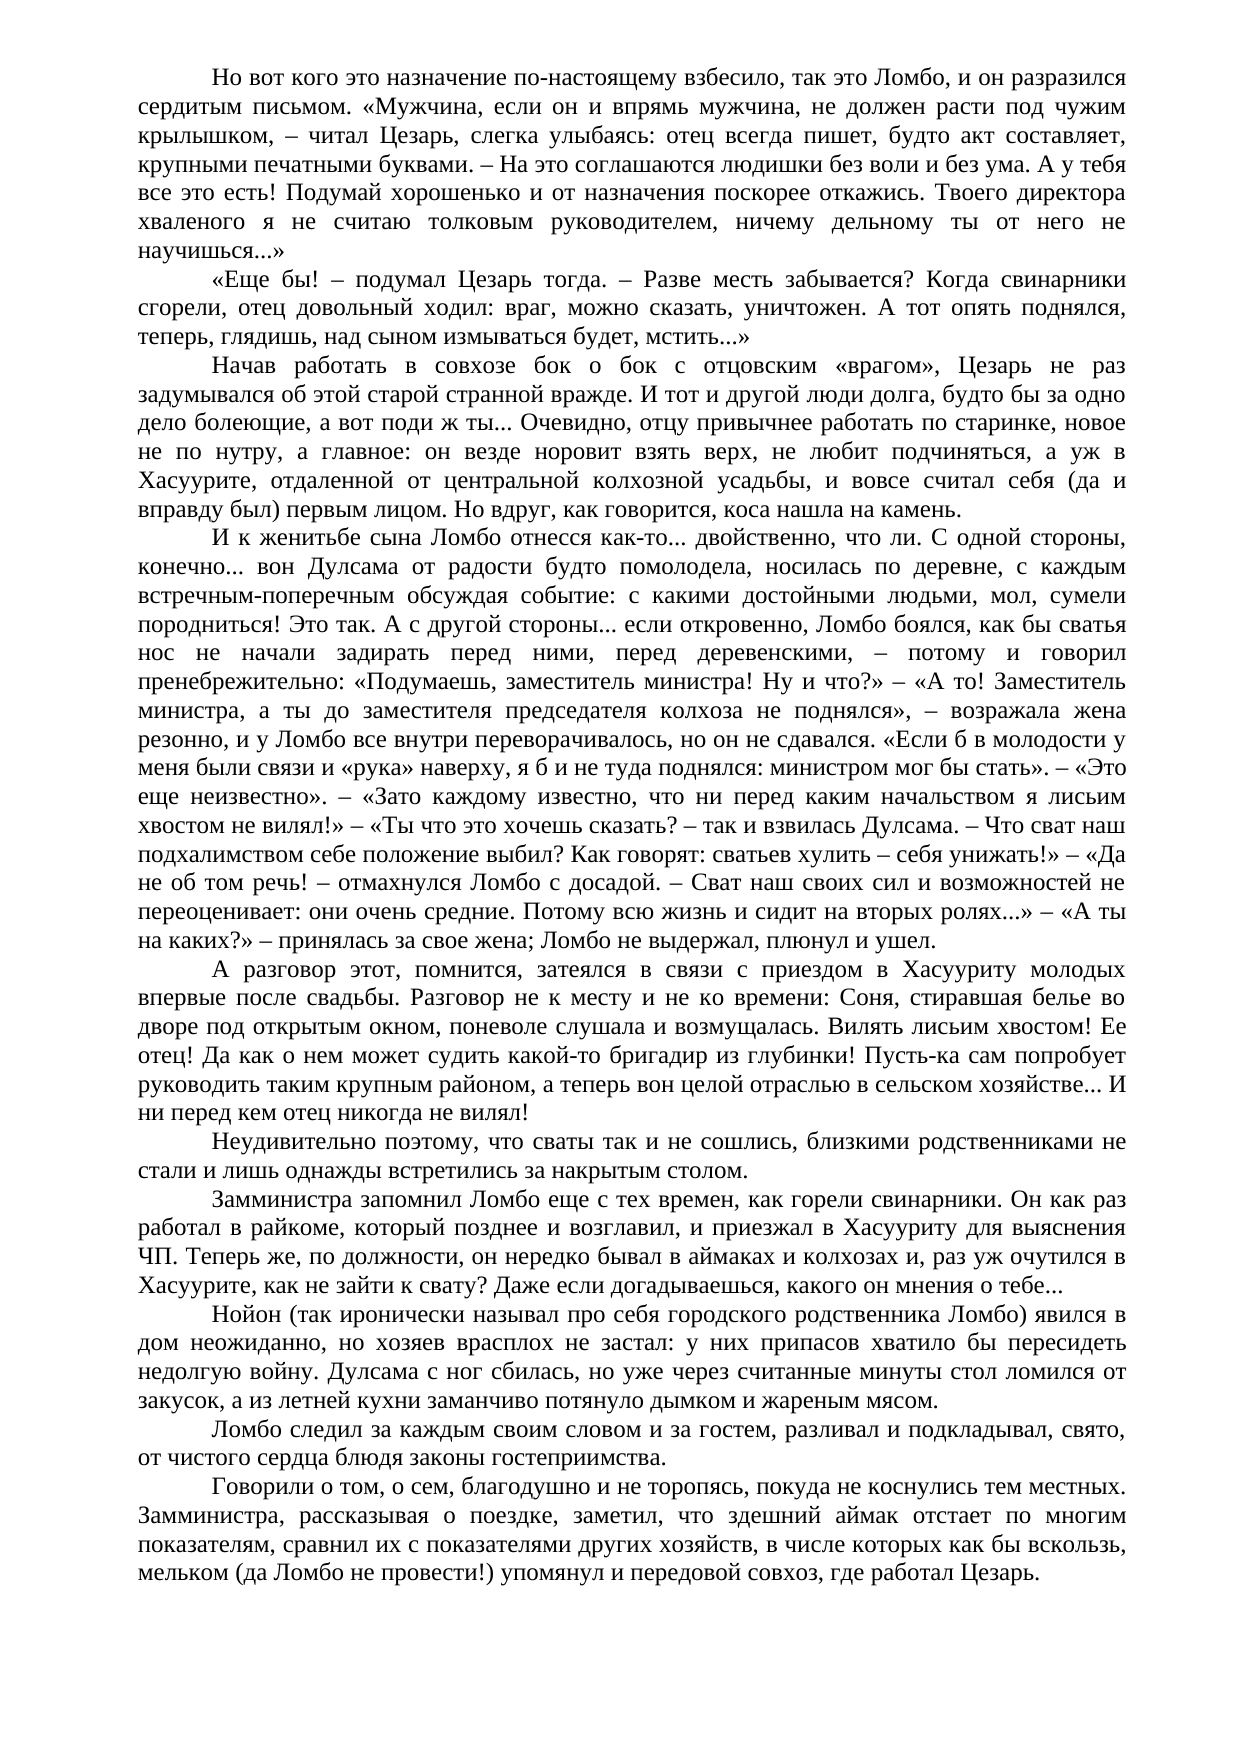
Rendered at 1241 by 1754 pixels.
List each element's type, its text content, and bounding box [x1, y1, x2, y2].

text «Еще бы! – подумал Цезарь тогда. – Разве месть забывается? Когда свинарники сгорели, отец довольный ходил: враг, можно сказать, уничтожен. А тот опять поднялся, теперь, глядишь, над сыном измываться будет, мстить...» [138, 264, 1127, 350]
text Замминистра запомнил Ломбо еще с тех времен, как горели свинарники. Он как раз работал в райкоме, который позднее и возглавил, и приезжал в Хасууриту для выяснения ЧП. Теперь же, по должности, он нередко бывал в аймаках и колхозах и, раз уж очутился в Хасуурите, как не зайти к свату? Даже если догадываешься, какого он мнения о тебе... [138, 1184, 1127, 1299]
text Неудивительно поэтому, что сваты так и не сошлись, близкими родственниками не стали и лишь однажды встретились за накрытым столом. [138, 1126, 1127, 1184]
text Говорили о том, о сем, благодушно и не торопясь, покуда не коснулись тем местных. Замминистра, рассказывая о поездке, заметил, что здешний аймак отстает по многим показателям, сравнил их с показателями других хозяйств, в числе которых как бы вскользь, мельком (да Ломбо не провести!) упомянул и передовой совхоз, где работал Цезарь. [138, 1471, 1127, 1586]
text Нойон (так иронически называл про себя городского родственника Ломбо) явился в дом неожиданно, но хозяев врасплох не застал: у них припасов хватило бы пересидеть недолгую войну. Дулсама с ног сбилась, но уже через считанные минуты стол ломился от закусок, а из летней кухни заманчиво потянуло дымком и жареным мясом. [138, 1299, 1127, 1414]
text И к женитьбе сына Ломбо отнесся как-то... двойственно, что ли. С одной стороны, конечно... вон Дулсама от радости будто помолодела, носилась по деревне, с каждым встречным-поперечным обсуждая событие: с какими достойными людьми, мол, сумели породниться! Это так. А с другой стороны... если откровенно, Ломбо боялся, как бы сватья нос не начали задирать перед ними, перед деревенскими, – потому и говорил пренебрежительно: «Подумаешь, заместитель министра! Ну и что?» – «А то! Заместитель министра, а ты до заместителя председателя колхоза не поднялся», – возражала жена резонно, и у Ломбо все внутри переворачивалось, но он не сдавался. «Если б в молодости у меня были связи и «рука» наверху, я б и не туда поднялся: министром мог бы стать». – «Это еще неизвестно». – «Зато каждому известно, что ни перед каким начальством я лисьим хвостом не вилял!» – «Ты что это хочешь сказать? – так и взвилась Дулсама. – Что сват наш подхалимством себе положение выбил? Как говорят: сватьев хулить – себя унижать!» – «Да не об том речь! – отмахнулся Ломбо с досадой. – Сват наш своих сил и возможностей не переоценивает: они очень средние. Потому всю жизнь и сидит на вторых ролях...» – «А ты на каких?» – принялась за свое жена; Ломбо не выдержал, плюнул и ушел. [138, 522, 1127, 954]
text Но вот кого это назначение по-настоящему взбесило, так это Ломбо, и он разразился сердитым письмом. «Мужчина, если он и впрямь мужчина, не должен расти под чужим крылышком, – читал Цезарь, слегка улыбаясь: отец всегда пишет, будто акт составляет, крупными печатными буквами. – На это соглашаются людишки без воли и без ума. А у тебя все это есть! Подумай хорошенько и от назначения поскорее откажись. Твоего директора хваленого я не считаю толковым руководителем, ничему дельному ты от него не научишься...» [138, 62, 1127, 264]
text Начав работать в совхозе бок о бок с отцовским «врагом», Цезарь не раз задумывался об этой старой странной вражде. И тот и другой люди долга, будто бы за одно дело болеющие, а вот поди ж ты... Очевидно, отцу привычнее работать по старинке, новое не по нутру, а главное: он везде норовит взять верх, не любит подчиняться, а уж в Хасуурите, отдаленной от центральной колхозной усадьбы, и вовсе считал себя (да и вправду был) первым лицом. Но вдруг, как говорится, коса нашла на камень. [138, 350, 1127, 522]
text Ломбо следил за каждым своим словом и за гостем, разливал и подкладывал, свято, от чистого сердца блюдя законы гостеприимства. [138, 1414, 1127, 1471]
text А разговор этот, помнится, затеялся в связи с приездом в Хасууриту молодых впервые после свадьбы. Разговор не к месту и не ко времени: Соня, стиравшая белье во дворе под открытым окном, поневоле слушала и возмущалась. Вилять лисьим хвостом! Ее отец! Да как о нем может судить какой-то бригадир из глубинки! Пусть-ка сам попробует руководить таким крупным районом, а теперь вон целой отраслью в сельском хозяйстве... И ни перед кем отец никогда не вилял! [138, 954, 1127, 1126]
